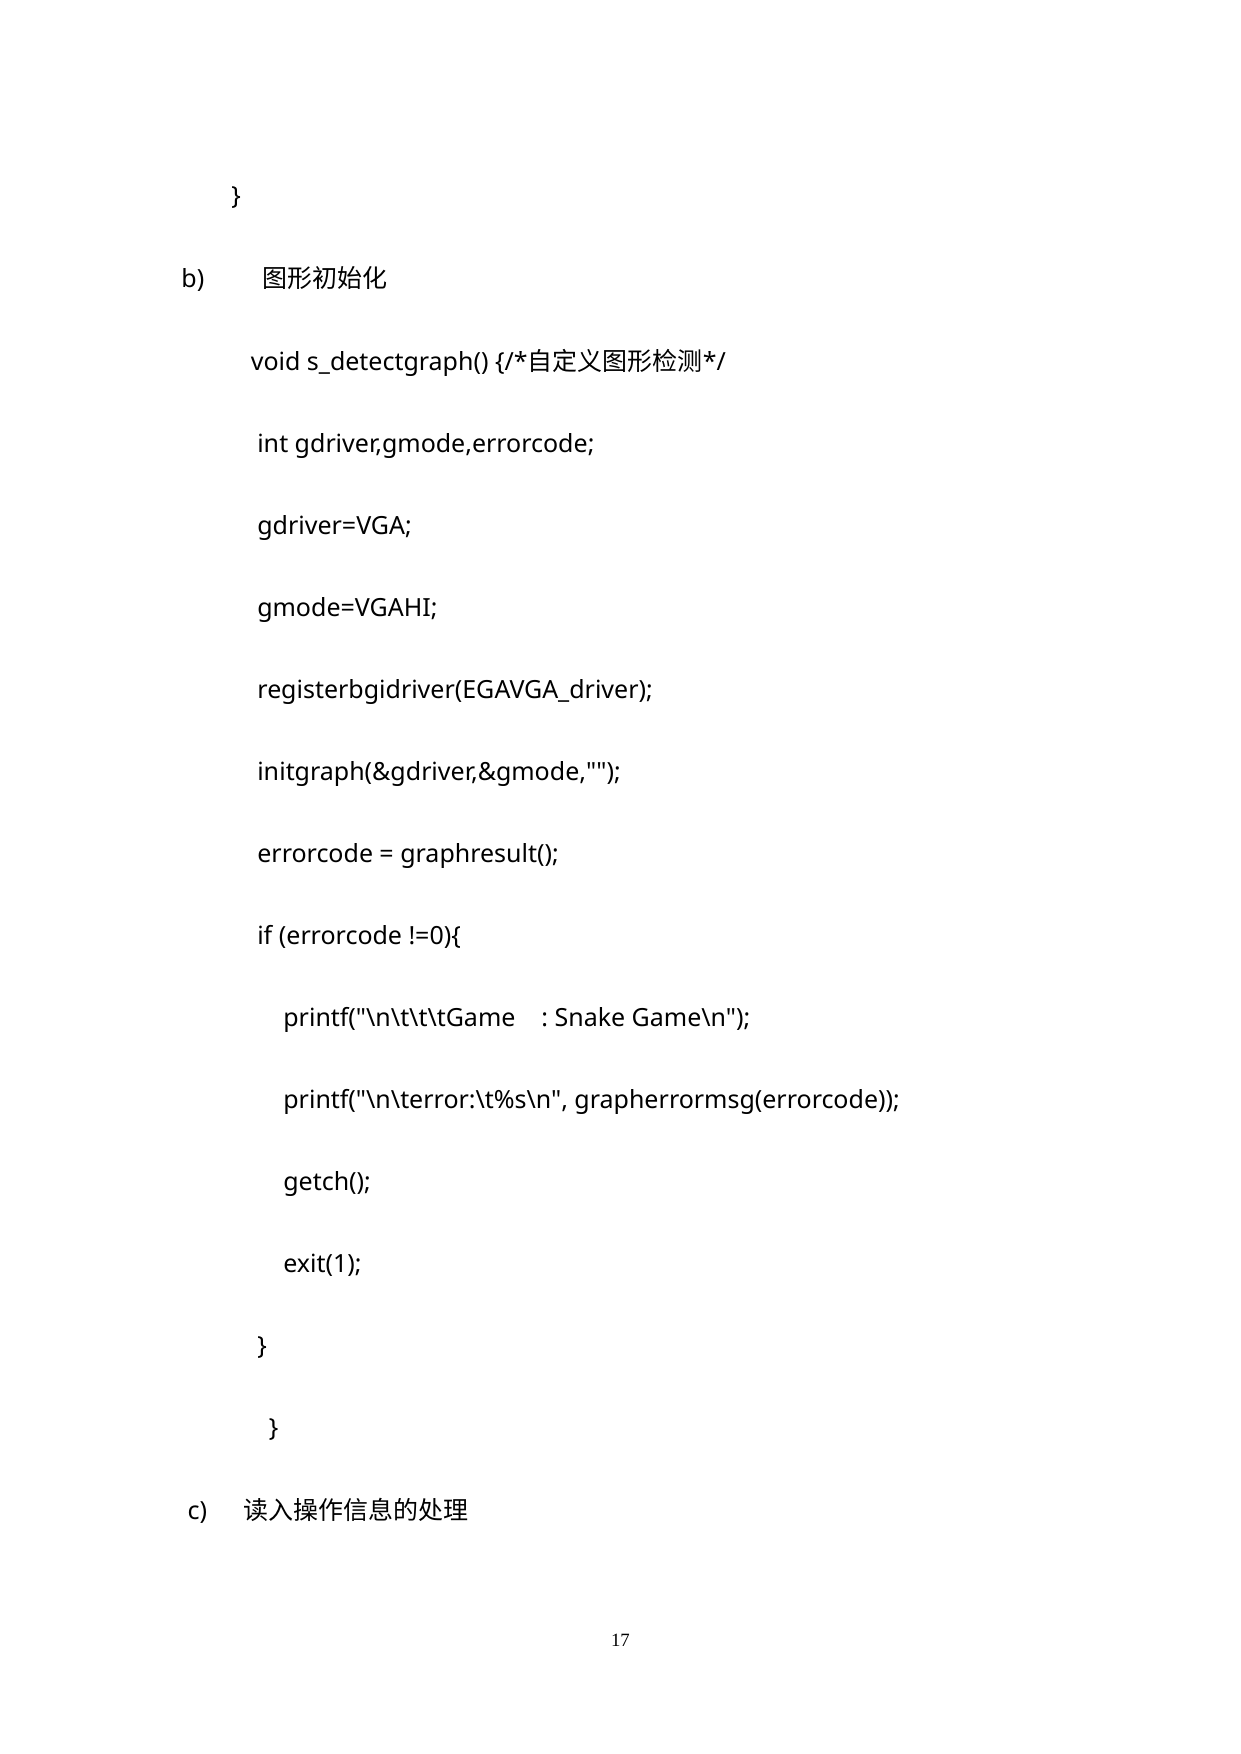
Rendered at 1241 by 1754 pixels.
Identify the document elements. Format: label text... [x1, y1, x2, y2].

list 图形初始化 [181, 244, 1053, 309]
text exit(1); [231, 1230, 1053, 1295]
text } [231, 162, 1053, 227]
text if (errorcode !=0){ [231, 902, 1053, 967]
list 读入操作信息的处理 [187, 1476, 1053, 1541]
text registerbgidriver(EGAVGA_driver); [231, 656, 1053, 721]
text errorcode = graphresult(); [231, 820, 1053, 885]
text gdriver=VGA; [231, 492, 1053, 557]
text printf("\n\t\t\tGame : Snake Game\n"); [231, 984, 1053, 1049]
text } [231, 1312, 1053, 1377]
text getch(); [231, 1148, 1053, 1213]
text void s_detectgraph() {/*自定义图形检测*/ [231, 327, 1053, 392]
text } [231, 1394, 1053, 1459]
text printf("\n\terror:\t%s\n", grapherrormsg(errorcode)); [231, 1066, 1053, 1131]
text initgraph(&gdriver,&gmode,""); [231, 738, 1053, 803]
text gmode=VGAHI; [231, 574, 1053, 639]
text int gdriver,gmode,errorcode; [231, 410, 1053, 475]
